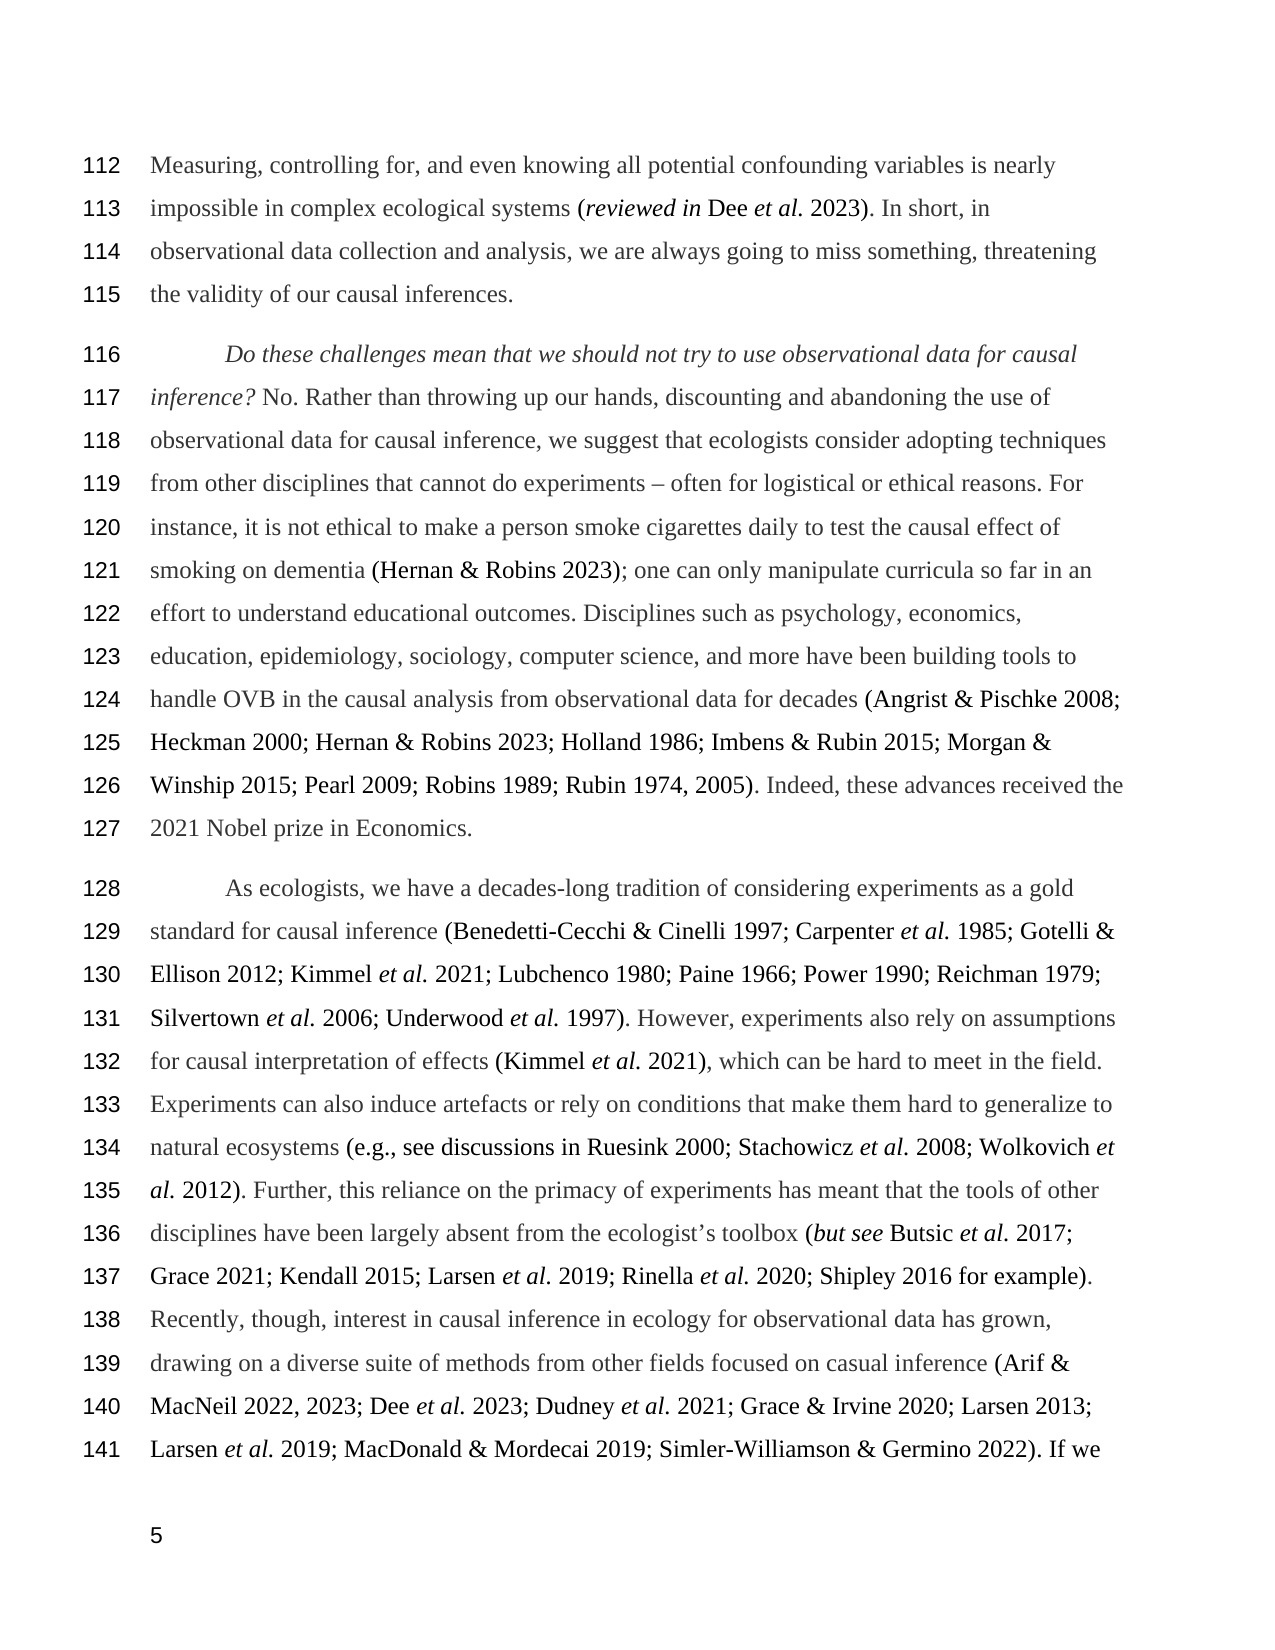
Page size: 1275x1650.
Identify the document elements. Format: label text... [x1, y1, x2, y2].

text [150, 150, 1125, 308]
text Do these challenges mean that we should not try to use observational data for causal inference? No. Rather than throwing up our hands, discounting and abandoning the use of observational data for causal inference, we suggest that ecologists consider adopting techniques from other disciplines that cannot do experiments – often for logistical or ethical reasons. For instance, it is not ethical to make a person smoke cigarettes daily to test the causal effect of smoking on dementia (Hernan & Robins 2023); one can only manipulate curricula so far in an effort to understand educational outcomes. Disciplines such as psychology, economics, education, epidemiology, sociology, computer science, and more have been building tools to handle OVB in the causal analysis from observational data for decades (Angrist & Pischke 2008; Heckman 2000; Hernan & Robins 2023; Holland 1986; Imbens & Rubin 2015; Morgan & Winship 2015; Pearl 2009; Robins 1989; Rubin 1974, 2005). Indeed, these advances received the 2021 Nobel prize in Economics. [150, 339, 1125, 842]
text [150, 873, 1125, 1463]
